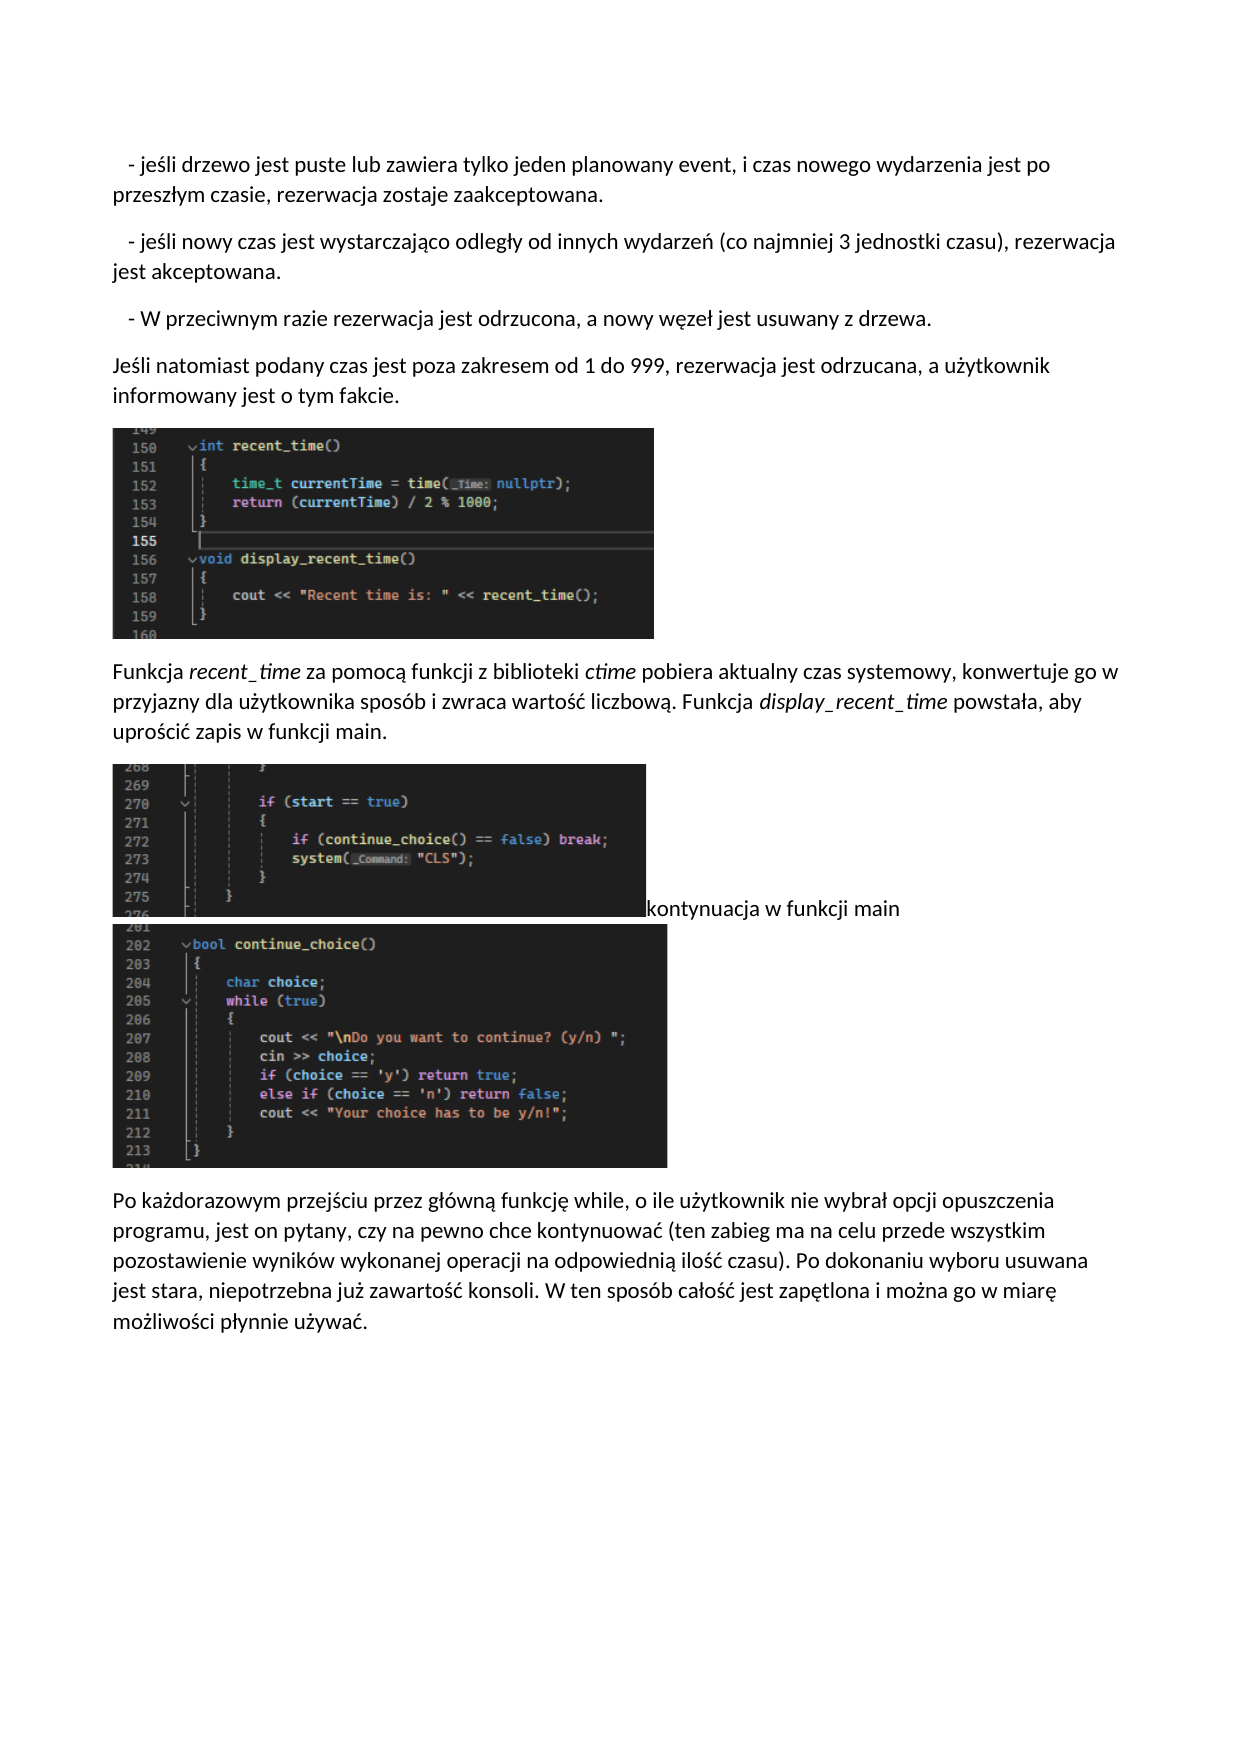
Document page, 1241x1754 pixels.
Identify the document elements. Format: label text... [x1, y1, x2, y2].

text - W przeciwnym razie rezerwacja jest odrzucona, a nowy węzeł jest usuwany z drzewa. [112, 304, 1128, 332]
text Po każdorazowym przejściu przez główną funkcję while, o ile użytkownik nie wybrał opcji opuszczenia programu, jest on pytany, czy na pewno chce kontynuować (ten zabieg ma na celu przede wszystkim pozostawienie wyników wykonanej operacji na odpowiednią ilość czasu). Po dokonaniu wyboru usuwana jest stara, niepotrzebna już zawartość konsoli. W ten sposób całość jest zapętlona i można go w miarę możliwości płynnie używać. [112, 1186, 1128, 1335]
picture [112, 924, 668, 1168]
text Funkcja recent_time za pomocą funkcji z biblioteki ctime pobiera aktualny czas systemowy, konwertuje go w przyjazny dla użytkownika sposób i zwraca wartość liczbową. Funkcja display_recent_time powstała, aby uprościć zapis w funkcji main. [112, 657, 1128, 745]
text Jeśli natomiast podany czas jest poza zakresem od 1 do 999, rezerwacja jest odrzucana, a użytkownik informowany jest o tym fakcie. [112, 351, 1128, 409]
text - jeśli nowy czas jest wystarczająco odległy od innych wydarzeń (co najmniej 3 jednostki czasu), rezerwacja jest akceptowana. [112, 227, 1128, 285]
text - jeśli drzewo jest puste lub zawiera tylko jeden planowany event, i czas nowego wydarzenia jest po przeszłym czasie, rezerwacja zostaje zaakceptowana. [112, 150, 1128, 208]
picture [112, 428, 654, 639]
picture [112, 764, 647, 917]
